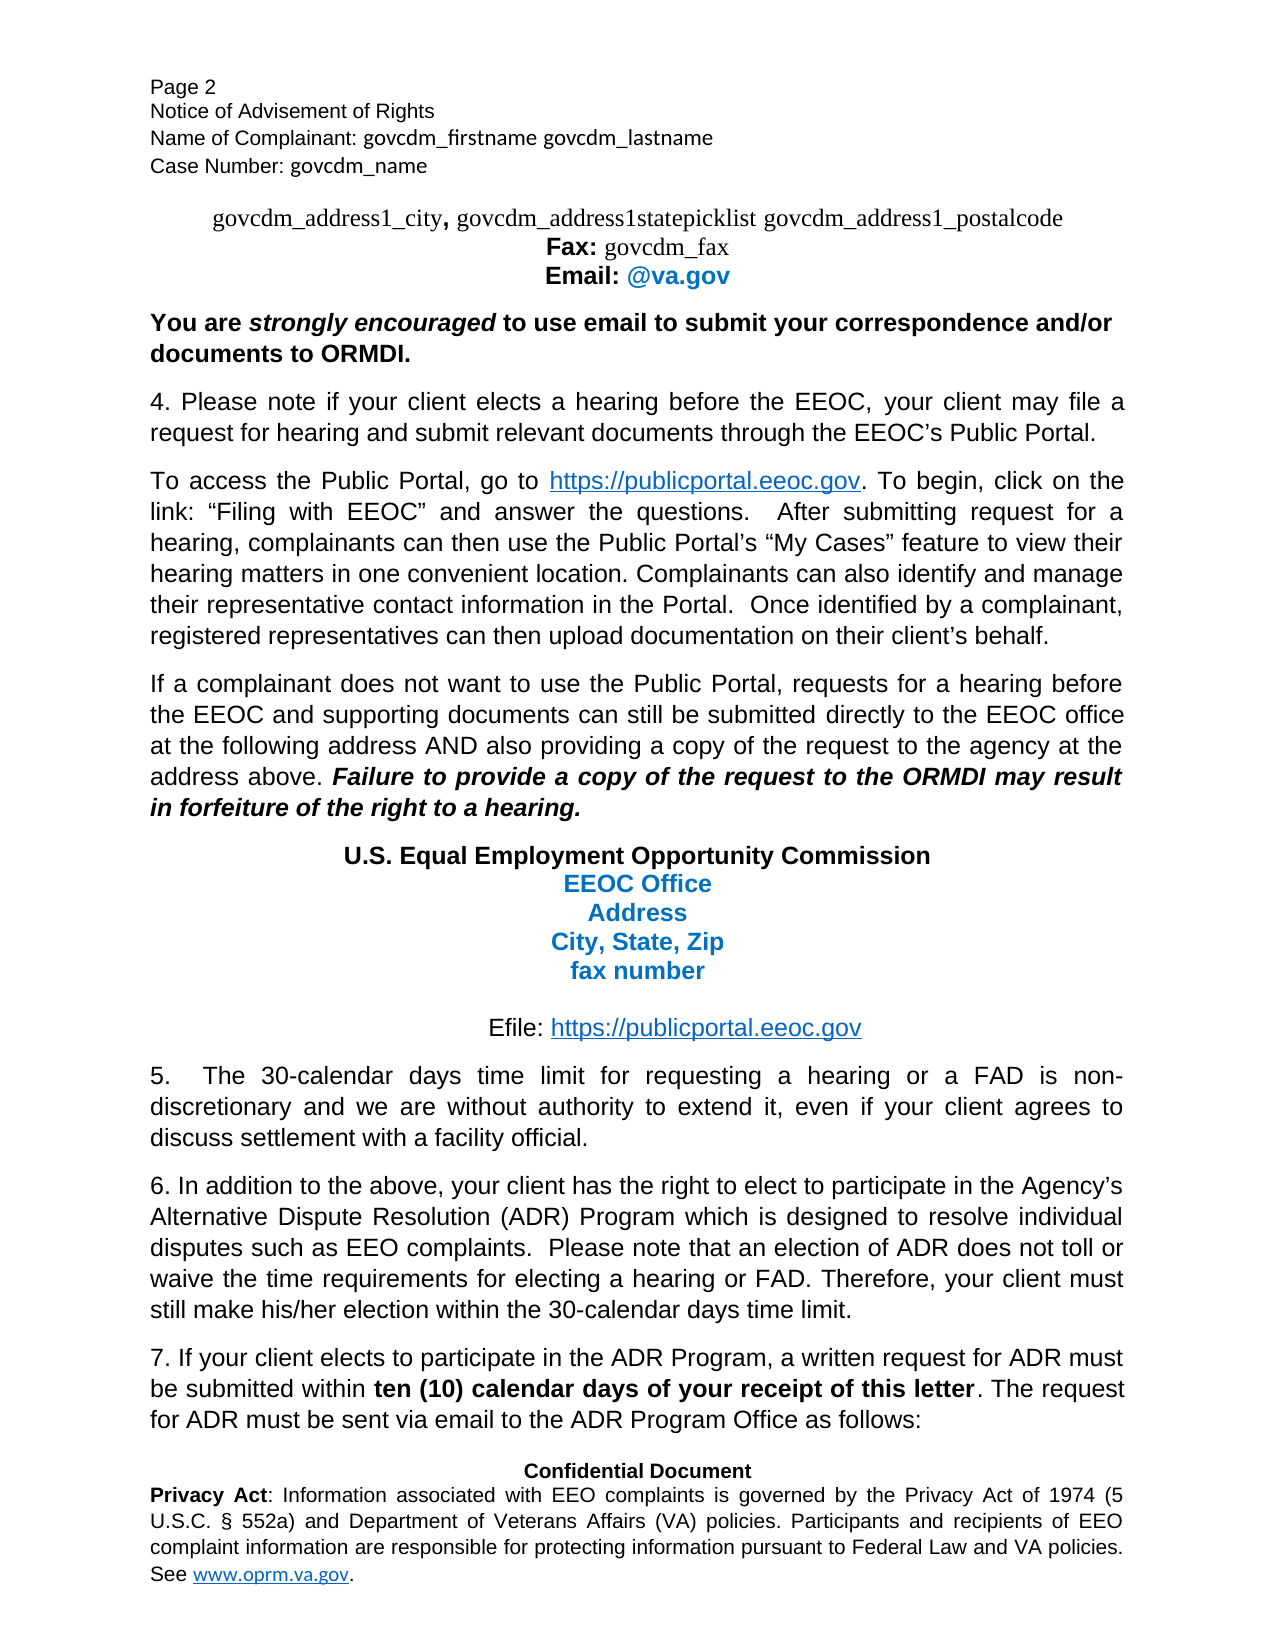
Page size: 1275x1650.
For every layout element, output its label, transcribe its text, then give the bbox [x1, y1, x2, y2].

text If a complainant does not want to use the Public Portal, requests for a hearing before the EEOC and supporting documents can still be submitted directly to the EEOC office at the following address AND also providing a copy of the request to the agency at the address above. Failure to provide a copy of the request to the ORMDI may result in forfeiture of the right to a hearing. [150, 669, 1125, 822]
text U.S. Equal Employment Opportunity Commission [150, 841, 1125, 869]
text 6. In addition to the above, your client has the right to elect to participate in the Agency’s Alternative Dispute Resolution (ADR) Program which is designed to resolve individual disputes such as EEO complaints. Please note that an election of ADR does not toll or waive the time requirements for electing a hearing or FAD. Therefore, your client must still make his/her election within the 30-calendar days time limit. [150, 1171, 1125, 1323]
text Address [150, 898, 1125, 927]
text 5. The 30-calendar days time limit for requesting a hearing or a FAD is non-discretionary and we are without authority to extend it, even if your client agrees to discuss settlement with a facility official. [150, 1061, 1125, 1152]
text EEOC Office [150, 869, 1125, 898]
text 4. Please note if your client elects a hearing before the EEOC, your client may file a request for hearing and submit relevant documents through the EEOC’s Public Portal. [150, 387, 1125, 447]
text Fax: [150, 232, 1125, 261]
text City, State, Zip [150, 927, 1125, 956]
text 7. If your client elects to participate in the ADR Program, a written request for ADR must be submitted within ten (10) calendar days of your receipt of this letter. The request for ADR must be sent via email to the ADR Program Office as follows: [150, 1342, 1125, 1433]
text Efile: https://publicportal.eeoc.gov [150, 1013, 1125, 1042]
text To access the Public Portal, go to https://publicportal.eeoc.gov. To begin, click on the link: “Filing with EEOC” and answer the questions. After submitting request for a hearing, complainants can then use the Public Portal’s “My Cases” feature to view their hearing matters in one convenient location. Complainants can also identify and manage their representative contact information in the Portal. Once identified by a complainant, registered representatives can then upload documentation on their client’s behalf. [150, 466, 1125, 650]
text Email: @va.gov [150, 261, 1125, 289]
text , [150, 203, 1125, 232]
text You are strongly encouraged to use email to submit your correspondence and/or documents to ORMDI. [150, 308, 1125, 368]
text fax number [150, 956, 1125, 984]
